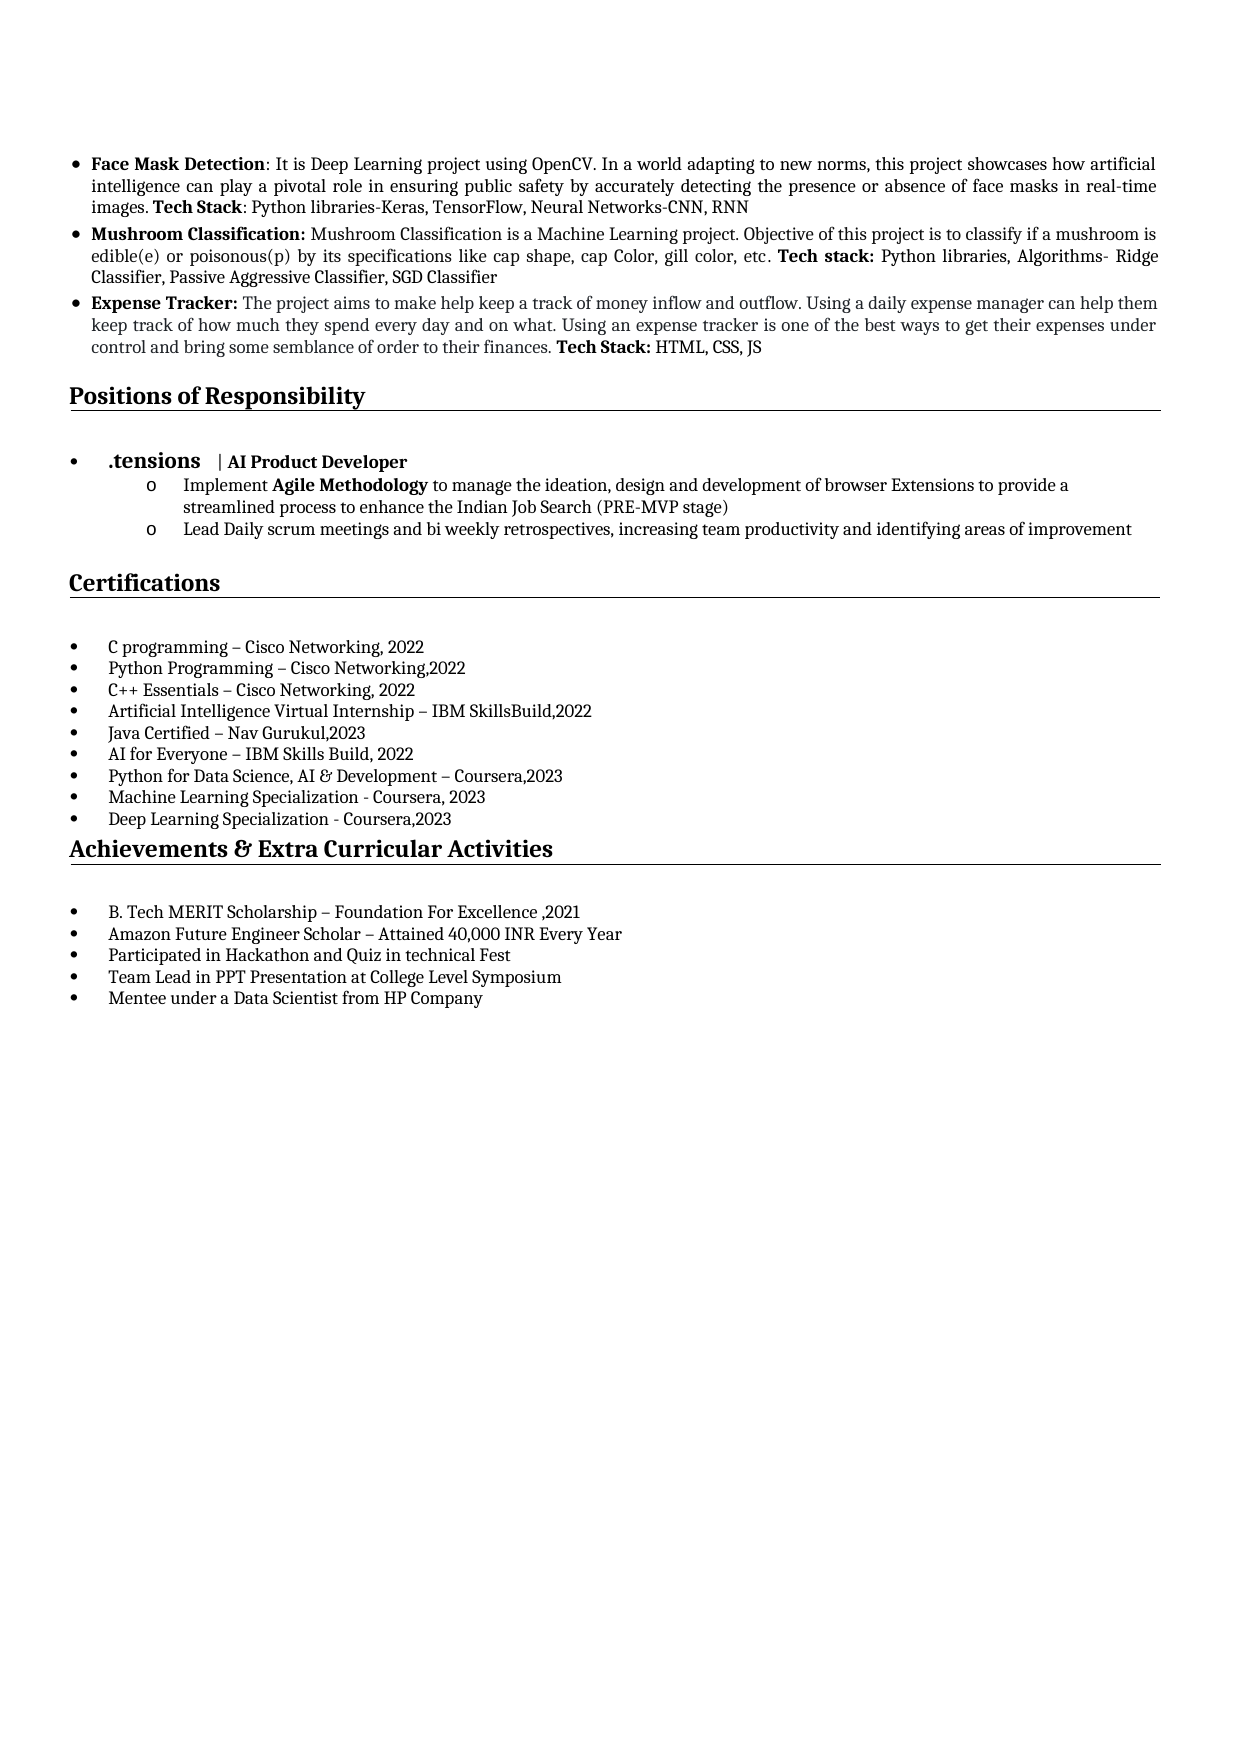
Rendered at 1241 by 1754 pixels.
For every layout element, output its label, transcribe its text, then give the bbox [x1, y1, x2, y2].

list Team Lead in PPT Presentation at College Level Symposium [71, 966, 1161, 988]
list B. Tech MERIT Scholarship – Foundation For Excellence ,2021 [71, 901, 1161, 923]
list Lead Daily scrum meetings and bi weekly retrospectives, increasing team productivity and identifying areas of improvement [146, 518, 1161, 541]
list Amazon Future Engineer Scholar – Attained 40,000 INR Every Year [71, 923, 1161, 944]
list Deep Learning Specialization - Coursera,2023 [71, 809, 1161, 830]
list Mentee under a Data Scientist from HP Company [71, 988, 1161, 1009]
subtitle Achievements & Extra Curricular Activities [69, 835, 1161, 864]
list Python for Data Science, AI & Development – Coursera,2023 [71, 766, 1161, 787]
list Expense Tracker: The project aims to make help keep a track of money inflow and outflow. Using a daily expense manager can help them keep track of how much they spend every day and on what. Using an expense tracker is one of the best ways to get their expenses under control and bring some semblance of order to their finances. Tech Stack: HTML, CSS, JS [71, 289, 1159, 358]
list Python Programming – Cisco Networking,2022 [71, 658, 1161, 679]
list AI for Everyone – IBM Skills Build, 2022 [71, 744, 1161, 766]
list C++ Essentials – Cisco Networking, 2022 [71, 679, 1161, 701]
list Artificial Intelligence Virtual Internship – IBM SkillsBuild,2022 [71, 701, 1161, 722]
list .tensions | AI Product Developer [71, 448, 1161, 474]
list Face Mask Detection: It is Deep Learning project using OpenCV. In a world adapting to new norms, this project showcases how artificial intelligence can play a pivotal role in ensuring public safety by accurately detecting the presence or absence of face masks in real-time images. Tech Stack: Python libraries-Keras, TensorFlow, Neural Networks-CNN, RNN [71, 150, 1159, 218]
list Participated in Hackathon and Quiz in technical Fest [71, 944, 1161, 966]
subtitle Certifications [69, 569, 1161, 626]
list Java Certified – Nav Gurukul,2023 [71, 722, 1161, 744]
list Machine Learning Specialization - Coursera, 2023 [71, 787, 1161, 809]
subtitle Positions of Responsibility [69, 382, 1161, 411]
list C programming – Cisco Networking, 2022 [71, 636, 1161, 658]
list Mushroom Classification: Mushroom Classification is a Machine Learning project. Objective of this project is to classify if a mushroom is edible(e) or poisonous(p) by its specifications like cap shape, cap Color, gill color, etc. Tech stack: Python libraries, Algorithms- Ridge Classifier, Passive Aggressive Classifier, SGD Classifier [71, 220, 1159, 288]
list Implement Agile Methodology to manage the ideation, design and development of browser Extensions to provide a streamlined process to enhance the Indian Job Search (PRE-MVP stage) [146, 474, 1161, 518]
